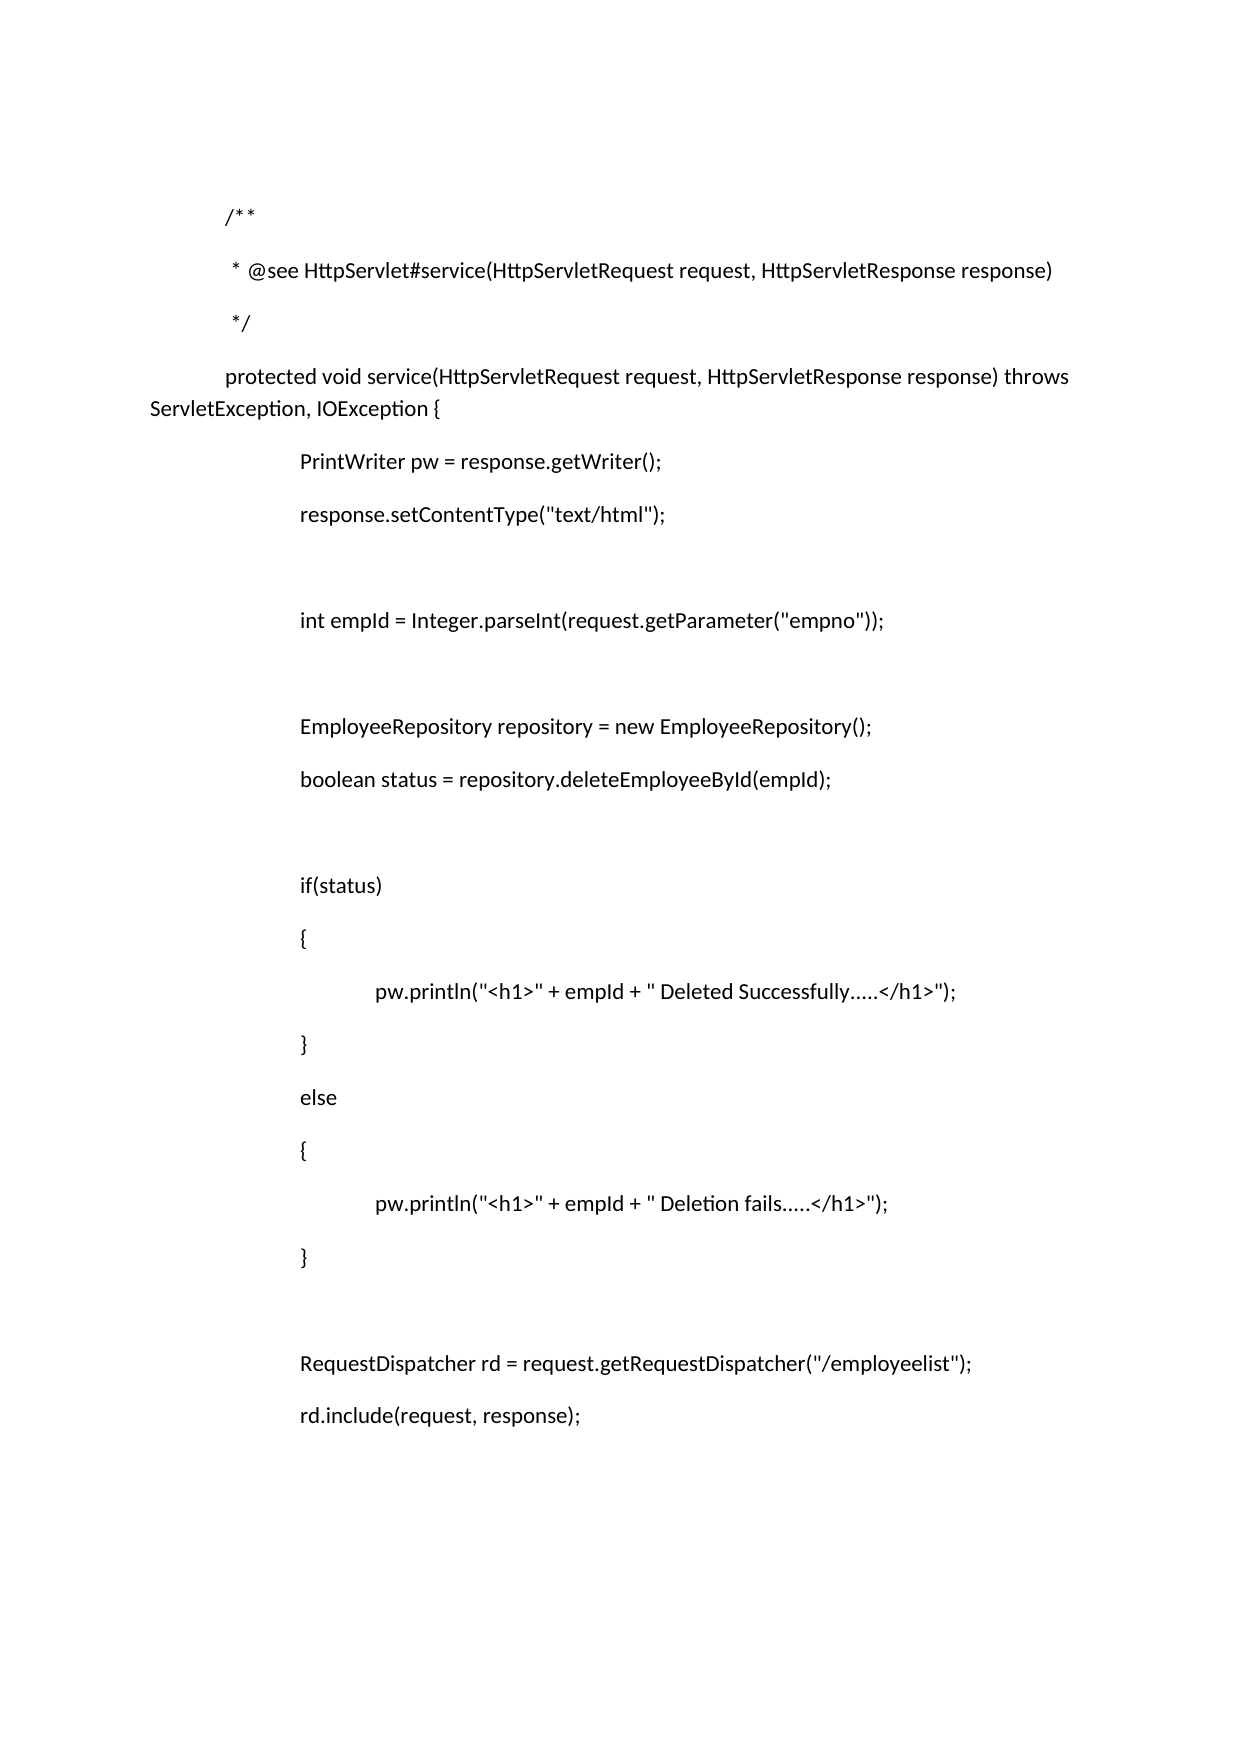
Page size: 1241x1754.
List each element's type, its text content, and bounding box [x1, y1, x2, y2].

text pw.println("<h1>" + empId + " Deletion fails.....</h1>"); [150, 1189, 1090, 1218]
text if(status) [150, 871, 1090, 899]
text protected void service(HttpServletRequest request, HttpServletResponse response) throws ServletException, IOException { [150, 362, 1090, 422]
text } [150, 1031, 1090, 1058]
text { [150, 1137, 1090, 1164]
text * @see HttpServlet#service(HttpServletRequest request, HttpServletResponse response) [150, 256, 1090, 284]
text pw.println("<h1>" + empId + " Deleted Successfully.....</h1>"); [150, 977, 1090, 1006]
text /** [150, 203, 1090, 231]
text boolean status = repository.deleteEmployeeById(empId); [150, 765, 1090, 793]
text } [150, 1243, 1090, 1271]
text PrintWriter pw = response.getWriter(); [150, 447, 1090, 475]
text RequestDispatcher rd = request.getRequestDispatcher("/employeelist"); [150, 1349, 1090, 1377]
text EmployeeRepository repository = new EmployeeRepository(); [150, 712, 1090, 740]
text response.setContentType("text/html"); [150, 500, 1090, 528]
text else [150, 1083, 1090, 1112]
text int empId = Integer.parseInt(request.getParameter("empno")); [150, 606, 1090, 634]
text rd.include(request, response); [150, 1402, 1090, 1430]
text */ [150, 309, 1090, 337]
text { [150, 924, 1090, 952]
